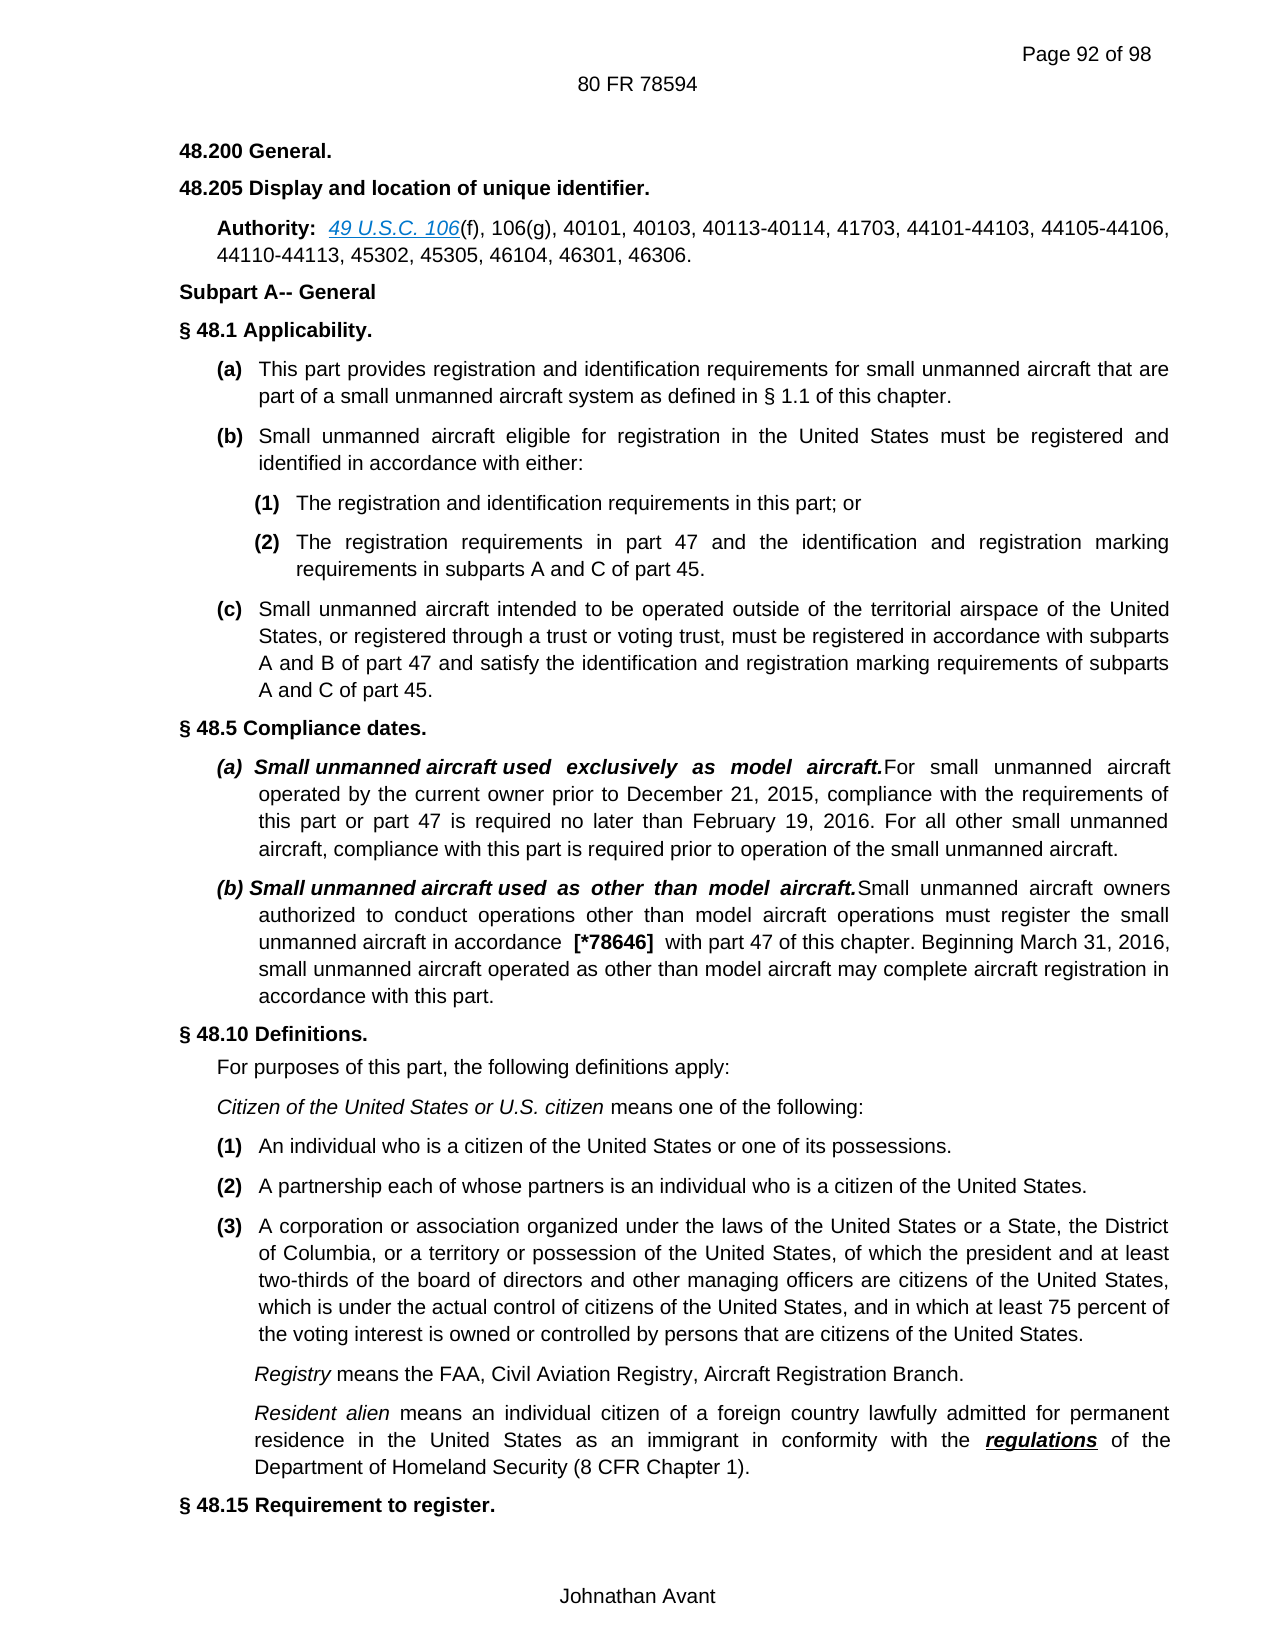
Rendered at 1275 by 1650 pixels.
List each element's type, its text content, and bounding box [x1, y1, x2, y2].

text Authority: 49 U.S.C. 106(f), 106(g), 40101, 40103, 40113-40114, 41703, 44101-44103, 44105-44106, 44110-44113, 45302, 45305, 46104, 46301, 46306. [217, 212, 1171, 267]
list The registration requirements in part 47 and the identification and registration marking requirements in subparts A and C of part 45. [254, 527, 1171, 581]
list Small unmanned aircraft intended to be operated outside of the territorial airspace of the United States, or registered through a trust or voting trust, must be registered in accordance with subparts A and B of part 47 and satisfy the identification and registration marking requirements of subparts A and C of part 45. [217, 594, 1171, 702]
text Citizen of the United States or U.S. citizen means one of the following: [217, 1092, 1171, 1119]
list This part provides registration and identification requirements for small unmanned aircraft that are part of a small unmanned aircraft system as defined in § 1.1 of this chapter. [217, 354, 1171, 408]
list The registration and identification requirements in this part; or [254, 487, 1171, 514]
list r. [179, 1492, 1171, 1517]
list A partnership each of whose partners is an individual who is a citizen of the United States. [217, 1171, 1171, 1198]
text For purposes of this part, the following definitions apply: [217, 1052, 1171, 1079]
list unique identifier. [179, 175, 1171, 200]
list sed exclusively as model aircraft.For small unmanned aircraft operated by the current owner prior to December 21, 2015, compliance with the requirements of this part or part 47 is required no later than February 19, 2016. For all other small unmanned aircraft, compliance with this part is required prior to operation of the small unmanned aircraft. [217, 752, 1171, 860]
list A corporation or association organized under the laws of the United States or a State, the District of Columbia, or a territory or possession of the United States, of which the president and at least two-thirds of the board of directors and other managing officers are citizens of the United States, which is under the actual control of citizens of the United States, and in which at least 75 percent of the voting interest is owned or controlled by persons that are citizens of the United States. [217, 1210, 1171, 1346]
list ed as other than model aircraft.Small unmanned aircraft owners authorized to conduct operations other than model aircraft operations must register the small unmanned aircraft in accordance [*78646] with part 47 of this chapter. Beginning March 31, 2016, small unmanned aircraft operated as other than model aircraft may complete aircraft registration in accordance with this part. [217, 873, 1171, 1008]
text Registry means the FAA, Civil Aviation Registry, Aircraft Registration Branch. [254, 1358, 1171, 1385]
list Small unmanned aircraft eligible for registration in the United States must be registered and identified in accordance with either: [217, 421, 1171, 475]
text Resident alien means an individual citizen of a foreign country lawfully admitted for permanent residence in the United States as an immigrant in conformity with the regulations of the Department of Homeland Security (8 CFR Chapter 1). [254, 1398, 1171, 1479]
list An individual who is a citizen of the United States or one of its possessions. [217, 1131, 1171, 1158]
